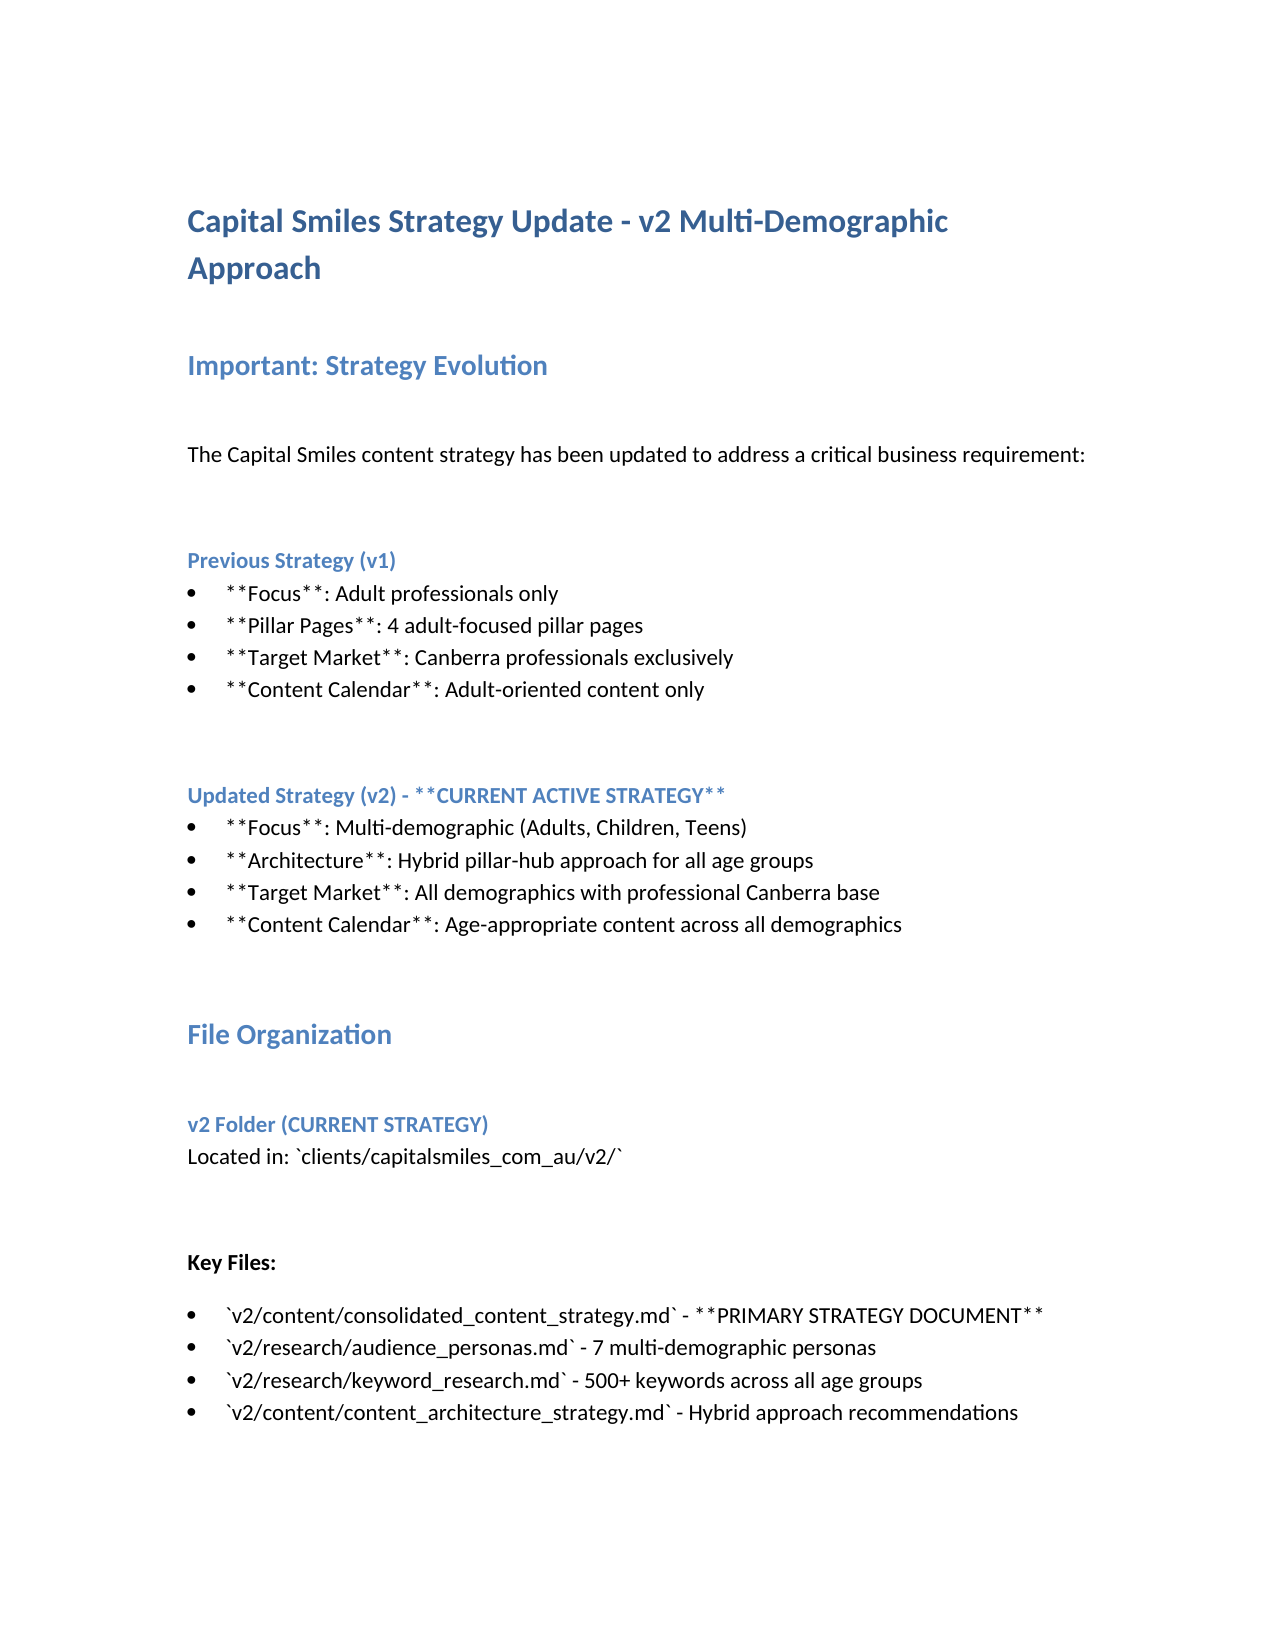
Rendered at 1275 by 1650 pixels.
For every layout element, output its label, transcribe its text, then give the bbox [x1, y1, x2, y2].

list `v2/content/content_architecture_strategy.md` - Hybrid approach recommendations [187, 1398, 1087, 1426]
subtitle File Organization [187, 1016, 1087, 1052]
text Located in: `clients/capitalsmiles_com_au/v2/` [187, 1142, 1087, 1170]
list **Focus**: Adult professionals only [187, 579, 1087, 607]
list **Content Calendar**: Age-appropriate content across all demographics [187, 910, 1087, 938]
subtitle Updated Strategy (v2) - **CURRENT ACTIVE STRATEGY** [187, 781, 1087, 809]
text Key Files: [187, 1248, 1087, 1276]
subtitle Important: Strategy Evolution [187, 347, 1087, 382]
list `v2/content/consolidated_content_strategy.md` - **PRIMARY STRATEGY DOCUMENT** [187, 1301, 1087, 1329]
list **Architecture**: Hybrid pillar-hub approach for all age groups [187, 846, 1087, 874]
list **Pillar Pages**: 4 adult-focused pillar pages [187, 611, 1087, 639]
list **Content Calendar**: Adult-oriented content only [187, 675, 1087, 703]
subtitle v2 Folder (CURRENT STRATEGY) [187, 1110, 1087, 1138]
list `v2/research/audience_personas.md` - 7 multi-demographic personas [187, 1333, 1087, 1362]
text The Capital Smiles content strategy has been updated to address a critical business requirement: [187, 441, 1087, 468]
list **Focus**: Multi-demographic (Adults, Children, Teens) [187, 813, 1087, 842]
subtitle Previous Strategy (v1) [187, 547, 1087, 574]
list **Target Market**: All demographics with professional Canberra base [187, 878, 1087, 906]
list **Target Market**: Canberra professionals exclusively [187, 643, 1087, 671]
list `v2/research/keyword_research.md` - 500+ keywords across all age groups [187, 1366, 1087, 1394]
subtitle Capital Smiles Strategy Update - v2 Multi-Demographic Approach [187, 200, 1087, 287]
